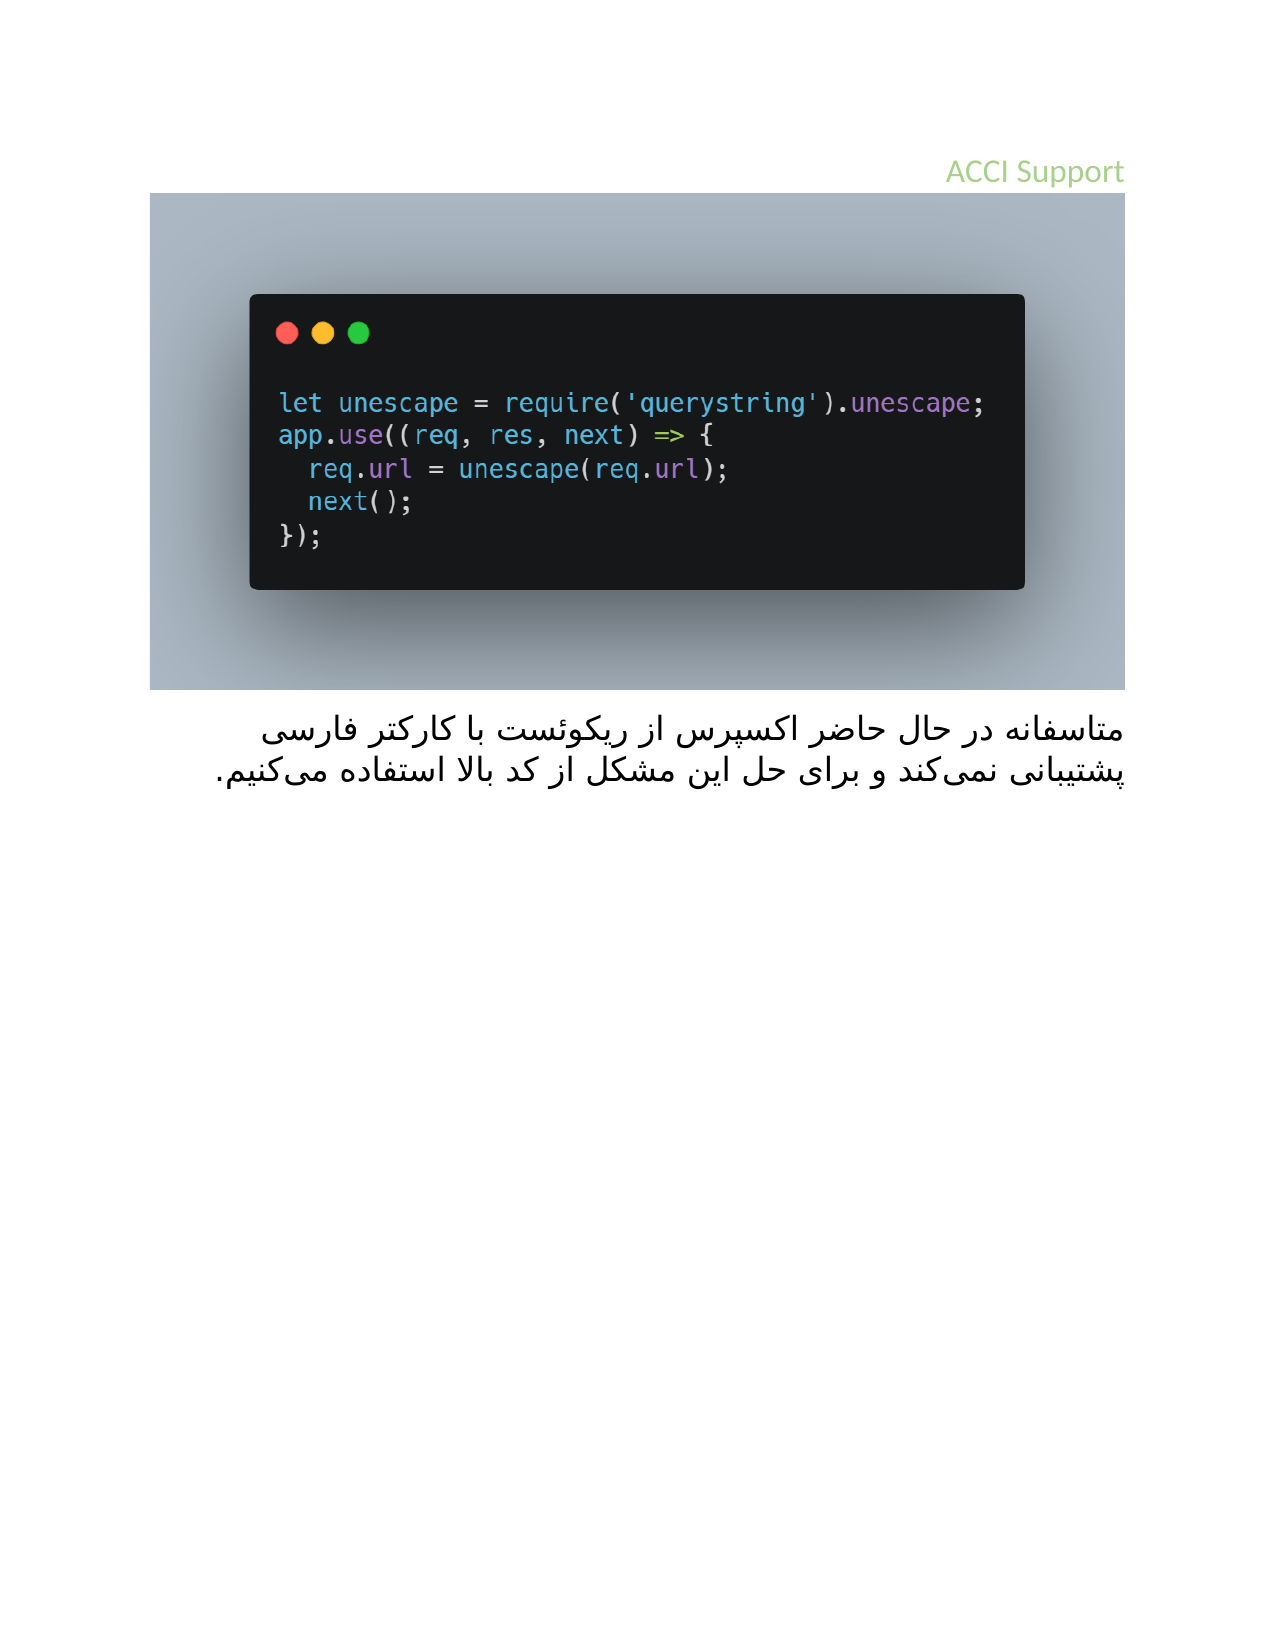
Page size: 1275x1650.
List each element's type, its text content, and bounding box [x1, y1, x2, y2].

picture [149, 193, 1125, 690]
text متاسفانه در حال حاضر اکسپرس از ریکوئست با کارکتر فارسی پشتیبانی نمی‌کند و برای حل این مشکل از کد بالا استفاده می‌کنیم. [150, 709, 1125, 789]
subtitle ACCI Support [150, 150, 1125, 191]
